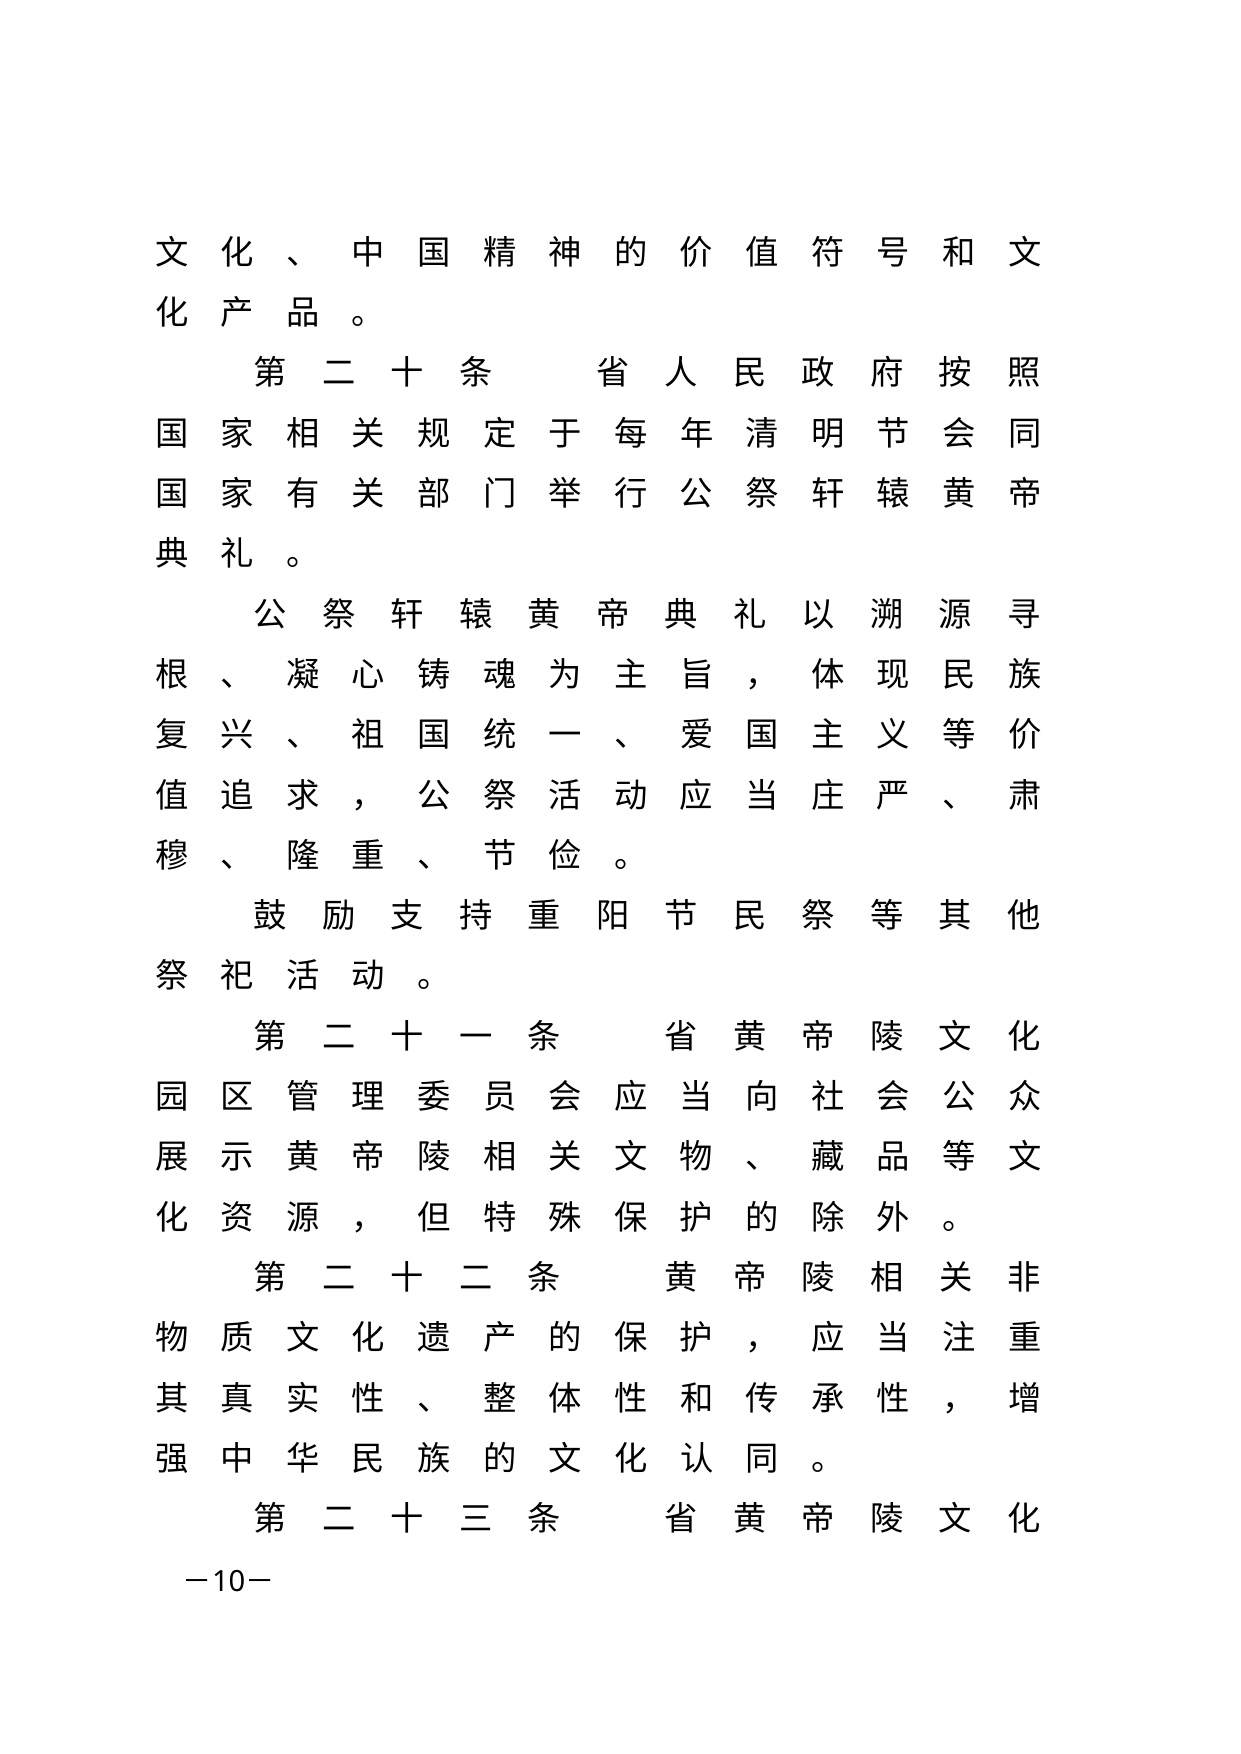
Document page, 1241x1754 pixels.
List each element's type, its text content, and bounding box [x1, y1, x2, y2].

text 第二十二条 黄帝陵相关非物质文化遗产的保护，应当注重其真实性、整体性和传承性，增强中华民族的文化认同。 [155, 1245, 1073, 1486]
text 第二十三条 省黄帝陵文化园区管理委员会应当将黄帝陵文化保护传承标志、标识和艺术表现方法等，以申请专利、注册商标、登记版权等方式加以保护。 [155, 1486, 1073, 1546]
text 第二十条 省人民政府按照国家相关规定于每年清明节会同国家有关部门举行公祭轩辕黄帝典礼。 [155, 340, 1073, 581]
text 鼓励支持重阳节民祭等其他祭祀活动。 [155, 883, 1073, 1003]
text 第二十一条 省黄帝陵文化园区管理委员会应当向社会公众展示黄帝陵相关文物、藏品等文化资源，但特殊保护的除外。 [155, 1003, 1073, 1245]
text 公祭轩辕黄帝典礼以溯源寻根、凝心铸魂为主旨，体现民族复兴、祖国统一、爱国主义等价值追求，公祭活动应当庄严、肃穆、隆重、节俭。 [155, 581, 1073, 883]
text 第十九条 鼓励和支持利用黄帝陵文物资源及其研究成果，宣传黄帝陵历史文化价值，讲好黄帝陵故事，传播更多承载中华文化、中国精神的价值符号和文化产品。 [155, 219, 1073, 340]
